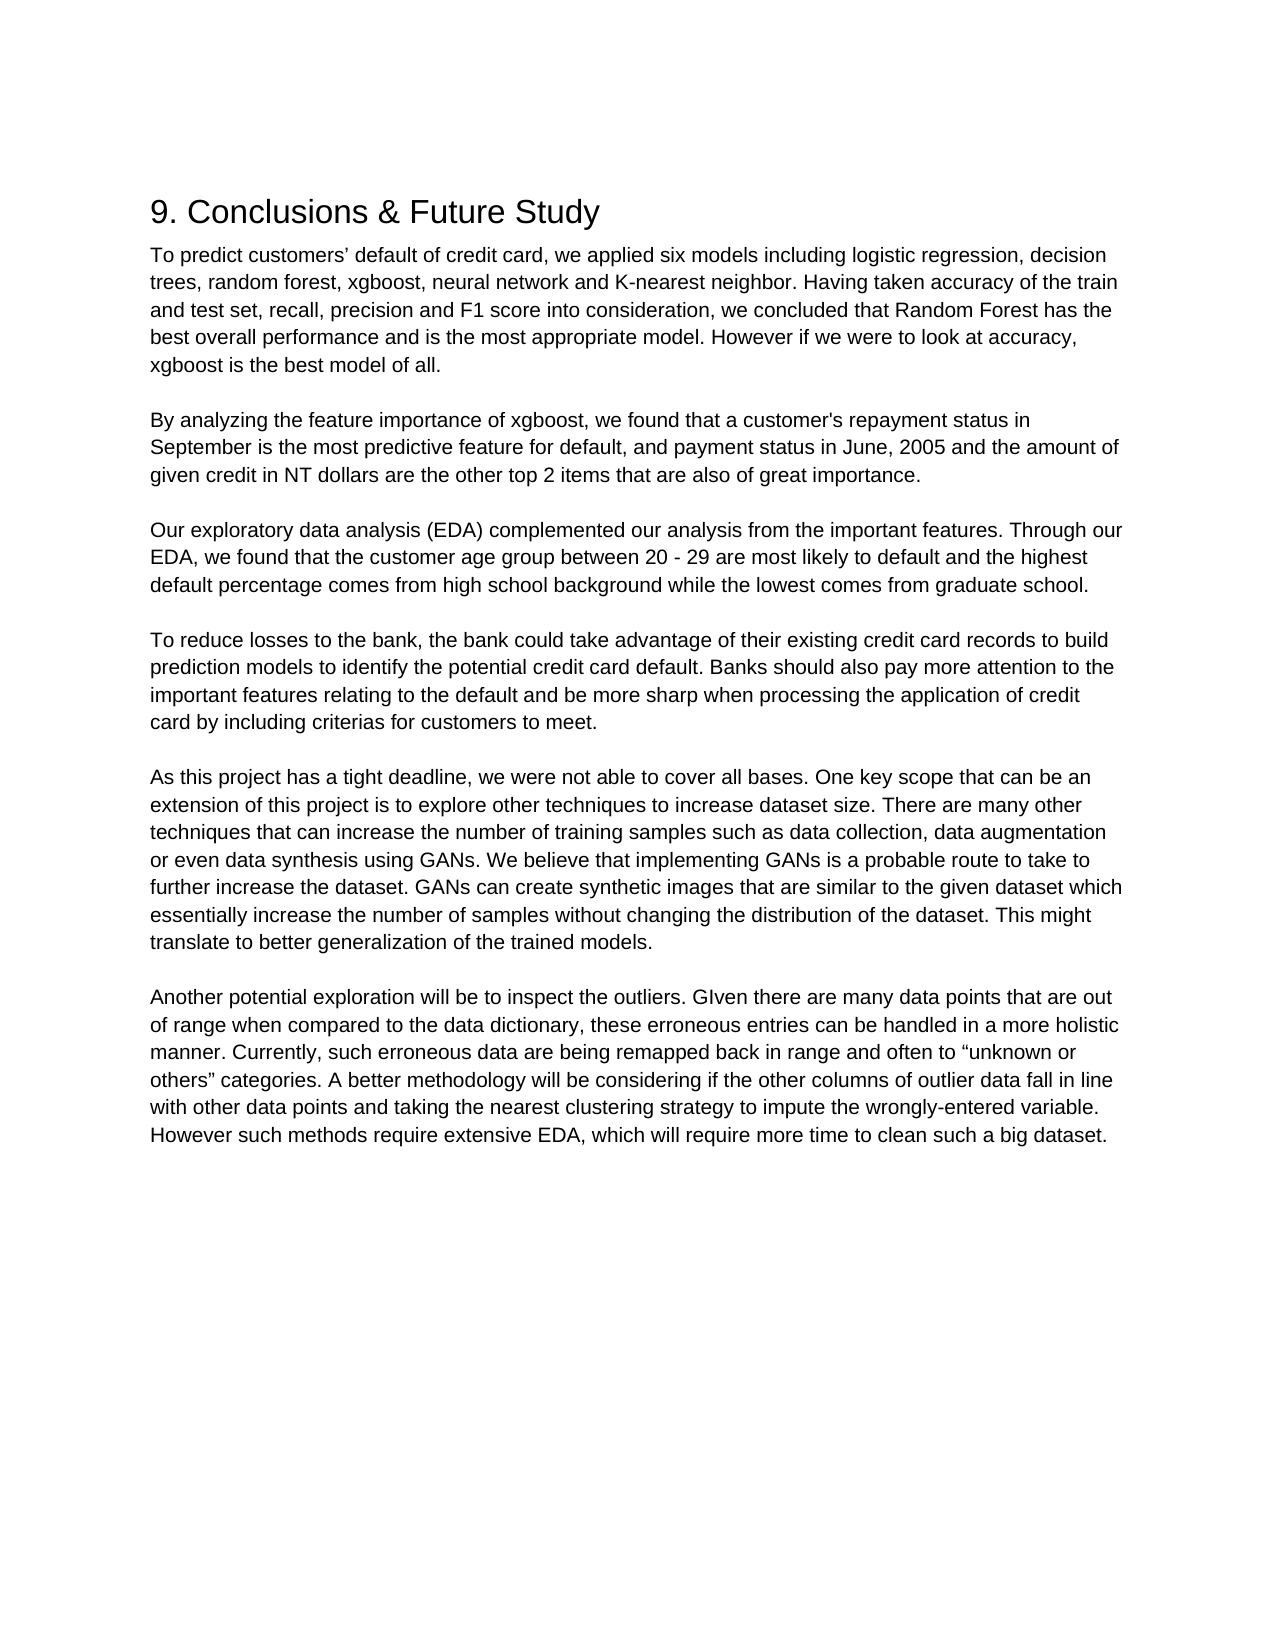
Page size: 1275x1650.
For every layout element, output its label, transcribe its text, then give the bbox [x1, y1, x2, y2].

text To reduce losses to the bank, the bank could take advantage of their existing credit card records to build prediction models to identify the potential credit card default. Banks should also pay more attention to the important features relating to the default and be more sharp when processing the application of credit card by including criterias for customers to meet. [150, 628, 1125, 734]
text As this project has a tight deadline, we were not able to cover all bases. One key scope that can be an extension of this project is to explore other techniques to increase dataset size. There are many other techniques that can increase the number of training samples such as data collection, data augmentation or even data synthesis using GANs. We believe that implementing GANs is a probable route to take to further increase the dataset. GANs can create synthetic images that are similar to the given dataset which essentially increase the number of samples without changing the distribution of the dataset. This might translate to better generalization of the trained models. [150, 765, 1125, 954]
text Another potential exploration will be to inspect the outliers. GIven there are many data points that are out of range when compared to the data dictionary, these erroneous entries can be handled in a more holistic manner. Currently, such erroneous data are being remapped back in range and often to “unknown or others” categories. A better methodology will be considering if the other columns of outlier data fall in line with other data points and taking the nearest clustering strategy to impute the wrongly-entered variable. However such methods require extensive EDA, which will require more time to clean such a big dataset. [150, 985, 1125, 1147]
text By analyzing the feature importance of xgboost, we found that a customer's repayment status in September is the most predictive feature for default, and payment status in June, 2005 and the amount of given credit in NT dollars are the other top 2 items that are also of great importance. [150, 408, 1125, 487]
text To predict customers’ default of credit card, we applied six models including logistic regression, decision trees, random forest, xgboost, neural network and K-nearest neighbor. Having taken accuracy of the train and test set, recall, precision and F1 score into consideration, we concluded that Random Forest has the best overall performance and is the most appropriate model. However if we were to look at accuracy, xgboost is the best model of all. [150, 243, 1125, 377]
text Our exploratory data analysis (EDA) complemented our analysis from the important features. Through our EDA, we found that the customer age group between 20 - 29 are most likely to default and the highest default percentage comes from high school background while the lowest comes from graduate school. [150, 518, 1125, 597]
subtitle 9. Conclusions & Future Study [150, 192, 1125, 230]
